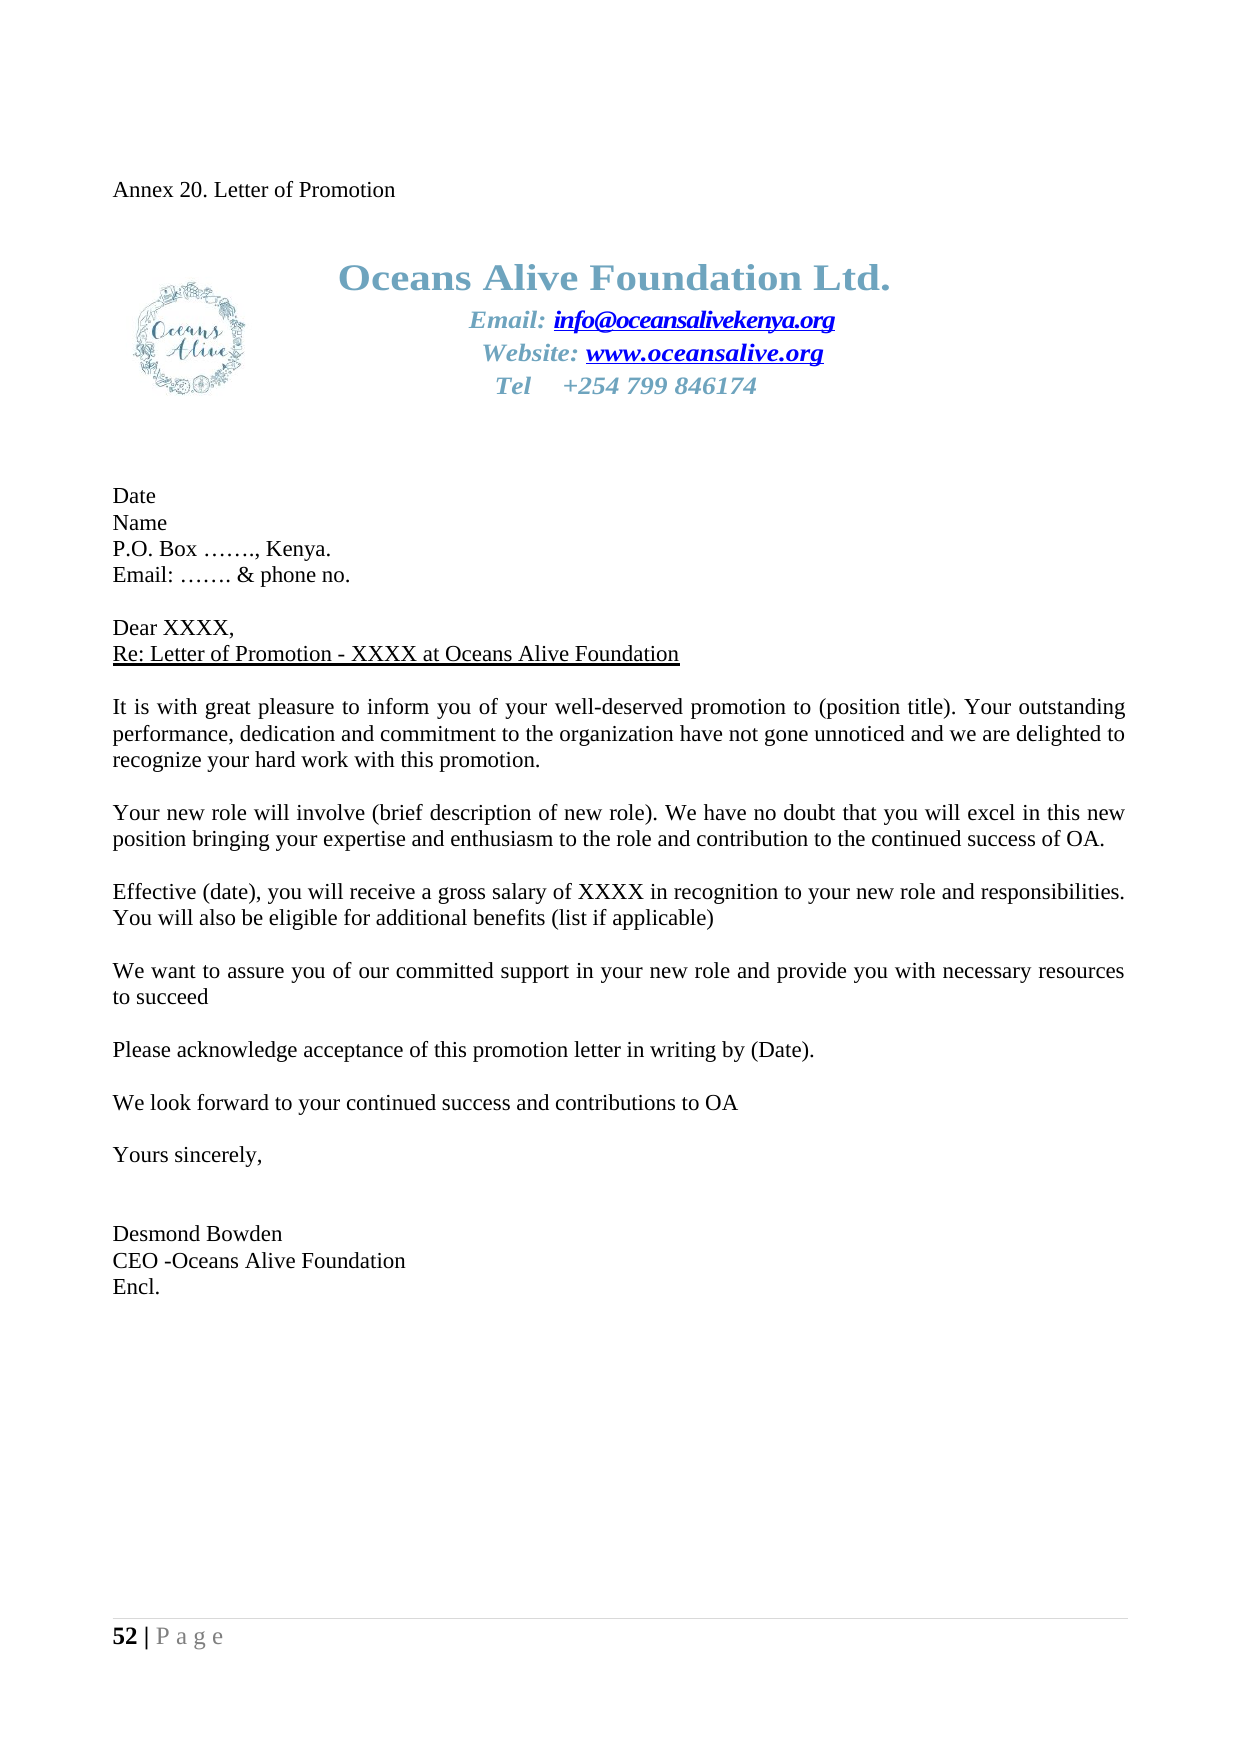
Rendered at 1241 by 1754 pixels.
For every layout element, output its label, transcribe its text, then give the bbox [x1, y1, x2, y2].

text Re: Letter of Promotion - XXXX at Oceans Alive Foundation [112, 641, 1128, 667]
text Encl. [112, 1273, 1128, 1299]
text Annex 20. Letter of Promotion [112, 176, 1128, 203]
text Dear XXXX, [112, 614, 1128, 641]
text Email: info@oceansalivekenya.org [352, 305, 953, 334]
text Desmond Bowden [112, 1220, 1128, 1247]
text Effective (date), you will receive a gross salary of XXXX in recognition to your new role and responsibilities. You will also be eligible for additional benefits (list if applicable) [112, 878, 1128, 930]
text CEO -Oceans Alive Foundation [112, 1247, 1128, 1273]
text Name [112, 509, 1128, 535]
text Website: www.oceansalive.org [352, 338, 953, 367]
text Date [112, 482, 1128, 509]
picture [112, 263, 257, 407]
text Oceans Alive Foundation Ltd. [277, 255, 953, 298]
text Yours sincerely, [112, 1141, 1128, 1168]
text Tel +254 799 846174 [352, 371, 953, 400]
text We look forward to your continued success and contributions to OA [112, 1088, 1128, 1115]
text Please acknowledge acceptance of this promotion letter in writing by (Date). [112, 1036, 1128, 1062]
text P.O. Box ……., Kenya. [112, 535, 1128, 561]
text Email: ……. & phone no. [112, 561, 1128, 588]
text It is with great pleasure to inform you of your well-deserved promotion to (position title). Your outstanding performance, dedication and commitment to the organization have not gone unnoticed and we are delighted to recognize your hard work with this promotion. [112, 693, 1128, 772]
text We want to assure you of our committed support in your new role and provide you with necessary resources to succeed [112, 957, 1128, 1009]
text Your new role will involve (brief description of new role). We have no doubt that you will excel in this new position bringing your expertise and enthusiasm to the role and contribution to the continued success of OA. [112, 799, 1128, 851]
